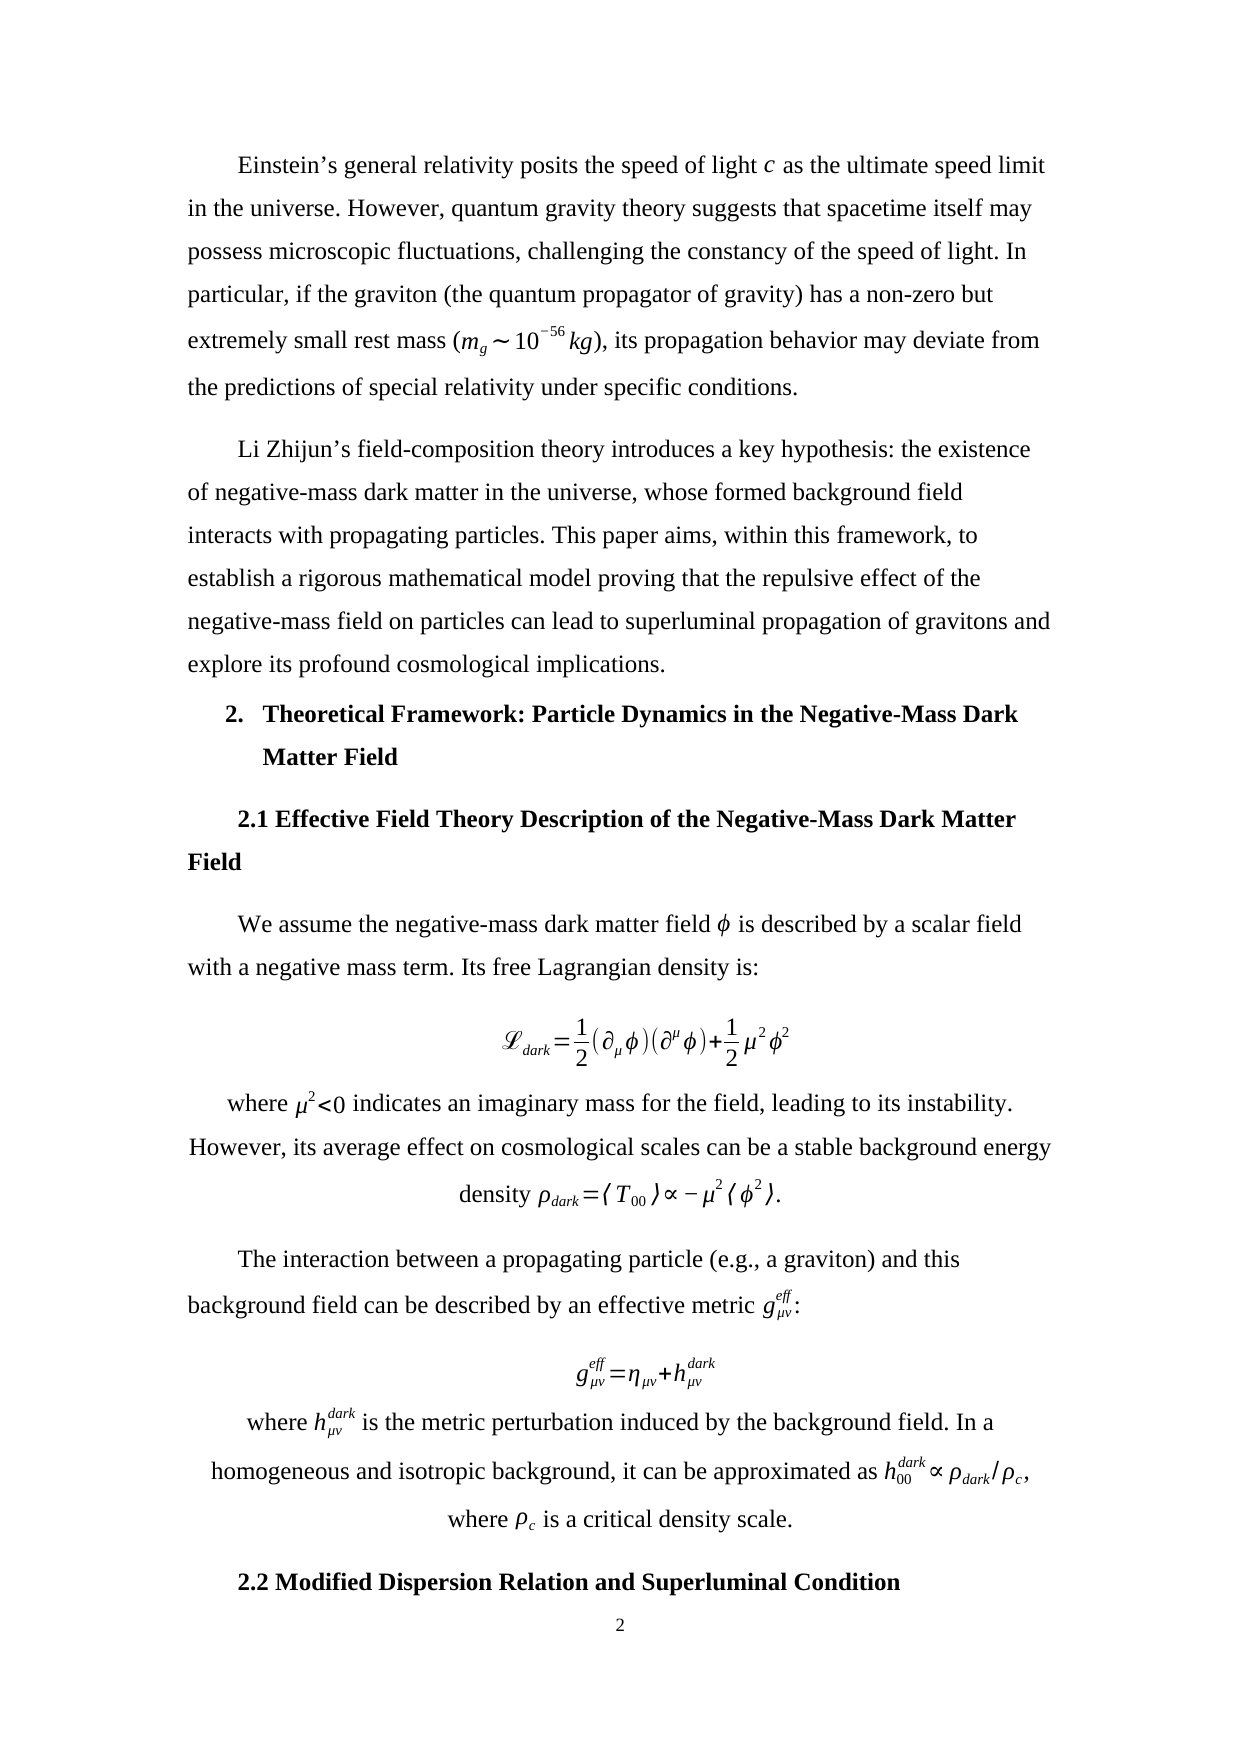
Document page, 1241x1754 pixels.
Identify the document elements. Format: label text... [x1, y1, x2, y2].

text where is the metric perturbation induced by the background field. In a homogeneous and isotropic background, it can be approximated as , where is a critical density scale. [187, 1355, 1053, 1534]
list Theoretical Framework: Particle Dynamics in the Negative-Mass Dark Matter Field [225, 699, 1053, 771]
text 2.1 Effective Field Theory Description of the Negative-Mass Dark Matter Field [187, 804, 1053, 876]
text Einstein’s general relativity posits the speed of light as the ultimate speed limit in the universe. However, quantum gravity theory suggests that spacetime itself may possess microscopic fluctuations, challenging the constancy of the speed of light. In particular, if the graviton (the quantum propagator of gravity) has a non-zero but extremely small rest mass (), its propagation behavior may deviate from the predictions of special relativity under specific conditions. [187, 150, 1053, 401]
text The interaction between a propagating particle (e.g., a graviton) and this background field can be described by an effective metric : [187, 1244, 1053, 1322]
text Li Zhijun’s field-composition theory introduces a key hypothesis: the existence of negative-mass dark matter in the universe, whose formed background field interacts with propagating particles. This paper aims, within this framework, to establish a rigorous mathematical model proving that the repulsive effect of the negative-mass field on particles can lead to superluminal propagation of gravitons and explore its profound cosmological implications. [187, 434, 1053, 678]
text 2.2 Modified Dispersion Relation and Superluminal Condition [187, 1567, 1053, 1596]
text We assume the negative-mass dark matter field is described by a scalar field with a negative mass term. Its free Lagrangian density is: [187, 909, 1053, 981]
text where indicates an imaginary mass for the field, leading to its instability. However, its average effect on cosmological scales can be a stable background energy density . [187, 1014, 1053, 1211]
